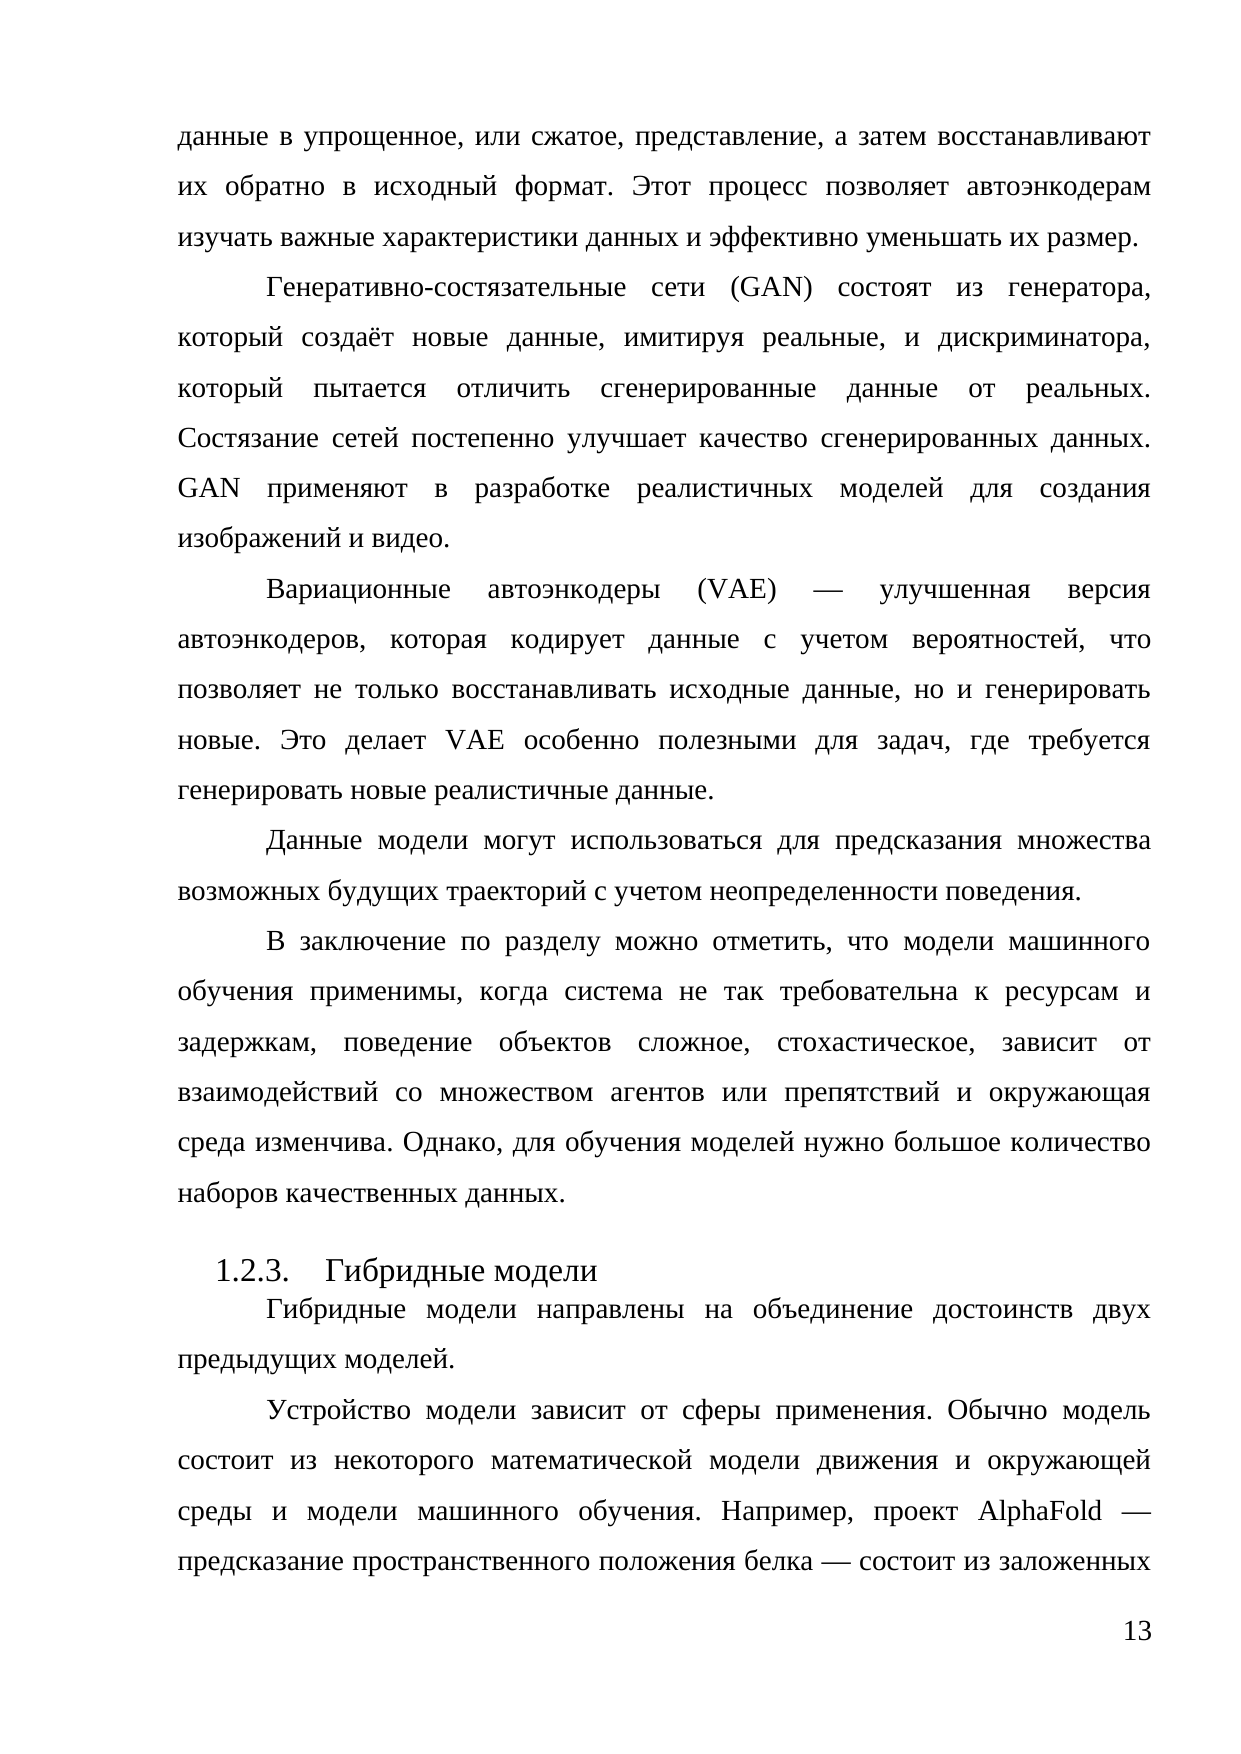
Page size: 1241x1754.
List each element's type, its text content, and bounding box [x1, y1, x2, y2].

text Вариационные автоэнкодеры (VAE) — улучшенная версия автоэнкодеров, которая кодирует данные с учетом вероятностей, что позволяет не только восстанавливать исходные данные, но и генерировать новые. Это делает VAE особенно полезными для задач, где требуется генерировать новые реалистичные данные. [177, 571, 1152, 806]
text В заключение по разделу можно отметить, что модели машинного обучения применимы, когда система не так требовательна к ресурсам и задержкам, поведение объектов сложное, стохастическое, зависит от взаимодействий со множеством агентов или препятствий и окружающая среда изменчива. Однако, для обучения моделей нужно большое количество наборов качественных данных. [177, 923, 1152, 1208]
subtitle Гибридные модели [215, 1250, 1152, 1288]
text Данные модели могут использоваться для предсказания множества возможных будущих траекторий с учетом неопределенности поведения. [177, 822, 1152, 906]
text Генеративно-состязательные сети (GAN) состоят из генератора, который создаёт новые данные, имитируя реальные, и дискриминатора, который пытается отличить сгенерированные данные от реальных. Состязание сетей постепенно улучшает качество сгенерированных данных. GAN применяют в разработке реалистичных моделей для создания изображений и видео. [177, 269, 1152, 554]
text Гибридные модели направлены на объединение достоинств двух предыдущих моделей. [177, 1291, 1152, 1375]
